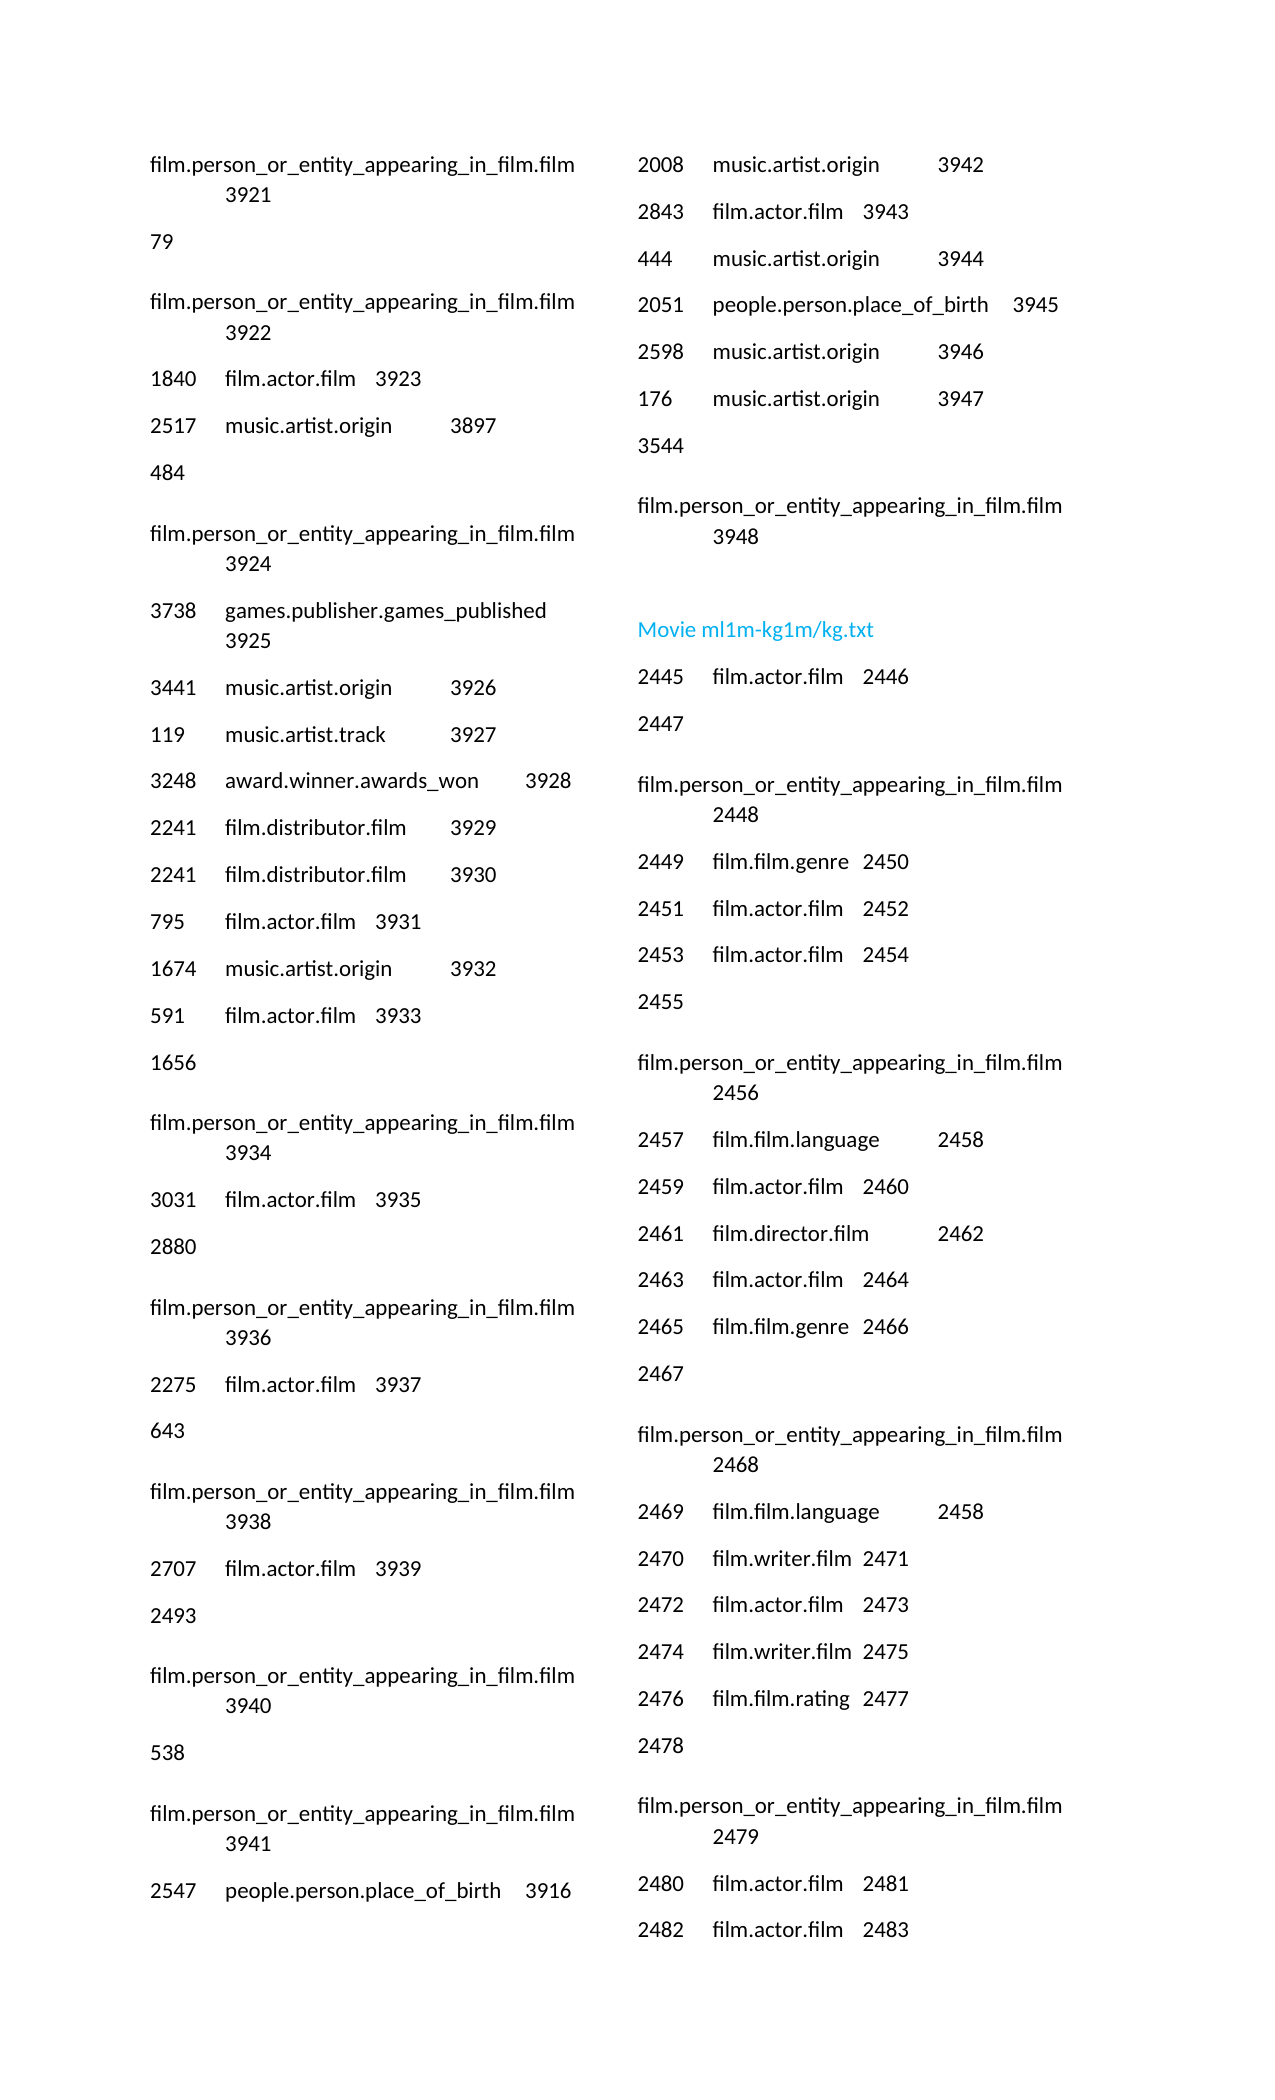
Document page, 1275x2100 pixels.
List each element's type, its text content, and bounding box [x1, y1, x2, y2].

text 2447 film.person_or_entity_appearing_in_film.film 2448 [637, 709, 1125, 828]
text 2467 film.person_or_entity_appearing_in_film.film 2468 [637, 1359, 1125, 1478]
text Movie ml1m-kg1m/kg.txt [637, 616, 1125, 644]
text 3738 games.publisher.games_published 3925 [150, 596, 637, 654]
text 3031 film.actor.film 3935 [150, 1185, 637, 1213]
text 484 film.person_or_entity_appearing_in_film.film 3924 [150, 458, 637, 577]
text 1840 film.actor.film 3923 [150, 364, 637, 393]
text 2472 film.actor.film 2473 [637, 1591, 1125, 1619]
text 2460 film.person_or_entity_appearing_in_film.film 3921 [150, 150, 637, 208]
text 2451 film.actor.film 2452 [637, 894, 1125, 922]
text 2469 film.film.language 2458 [637, 1497, 1125, 1525]
text 591 film.actor.film 3933 [150, 1001, 637, 1029]
text 2598 music.artist.origin 3946 [637, 337, 1125, 366]
text 2843 film.actor.film 3943 [637, 197, 1125, 225]
text 1674 music.artist.origin 3932 [150, 954, 637, 982]
text 79 film.person_or_entity_appearing_in_film.film 3922 [150, 227, 637, 346]
text 2478 film.person_or_entity_appearing_in_film.film 2479 [637, 1731, 1125, 1850]
text 444 music.artist.origin 3944 [637, 244, 1125, 272]
text 2547 people.person.place_of_birth 3916 [150, 1876, 637, 1904]
text 2476 film.film.rating 2477 [637, 1684, 1125, 1712]
text 119 music.artist.track 3927 [150, 720, 637, 748]
text 176 music.artist.origin 3947 [637, 384, 1125, 412]
text 3544 film.person_or_entity_appearing_in_film.film 3948 [637, 431, 1125, 550]
text 2493 film.person_or_entity_appearing_in_film.film 3940 [150, 1601, 637, 1720]
text 2461 film.director.film 2462 [637, 1219, 1125, 1247]
text 2008 music.artist.origin 3942 [637, 150, 1125, 178]
text 2465 film.film.genre 2466 [637, 1312, 1125, 1341]
text 1656 film.person_or_entity_appearing_in_film.film 3934 [150, 1048, 637, 1167]
text 2474 film.writer.film 2475 [637, 1637, 1125, 1666]
text 3248 award.winner.awards_won 3928 [150, 767, 637, 795]
text 2453 film.actor.film 2454 [637, 941, 1125, 969]
text 795 film.actor.film 3931 [150, 907, 637, 935]
text 3441 music.artist.origin 3926 [150, 673, 637, 701]
text 2480 film.actor.film 2481 [637, 1869, 1125, 1897]
text 2707 film.actor.film 3939 [150, 1554, 637, 1582]
text 2880 film.person_or_entity_appearing_in_film.film 3936 [150, 1232, 637, 1351]
text 2449 film.film.genre 2450 [637, 847, 1125, 875]
text 2051 people.person.place_of_birth 3945 [637, 291, 1125, 319]
text 2470 film.writer.film 2471 [637, 1544, 1125, 1572]
text 2517 music.artist.origin 3897 [150, 411, 637, 439]
text 2445 film.actor.film 2446 [637, 662, 1125, 691]
text 2241 film.distributor.film 3929 [150, 813, 637, 842]
text 2457 film.film.language 2458 [637, 1125, 1125, 1153]
text 2275 film.actor.film 3937 [150, 1370, 637, 1398]
text 2455 film.person_or_entity_appearing_in_film.film 2456 [637, 987, 1125, 1106]
text 2459 film.actor.film 2460 [637, 1172, 1125, 1200]
text 2463 film.actor.film 2464 [637, 1266, 1125, 1294]
text 538 film.person_or_entity_appearing_in_film.film 3941 [150, 1738, 637, 1857]
text 643 film.person_or_entity_appearing_in_film.film 3938 [150, 1417, 637, 1535]
text 2482 film.actor.film 2483 [637, 1916, 1125, 1944]
text 2241 film.distributor.film 3930 [150, 860, 637, 888]
